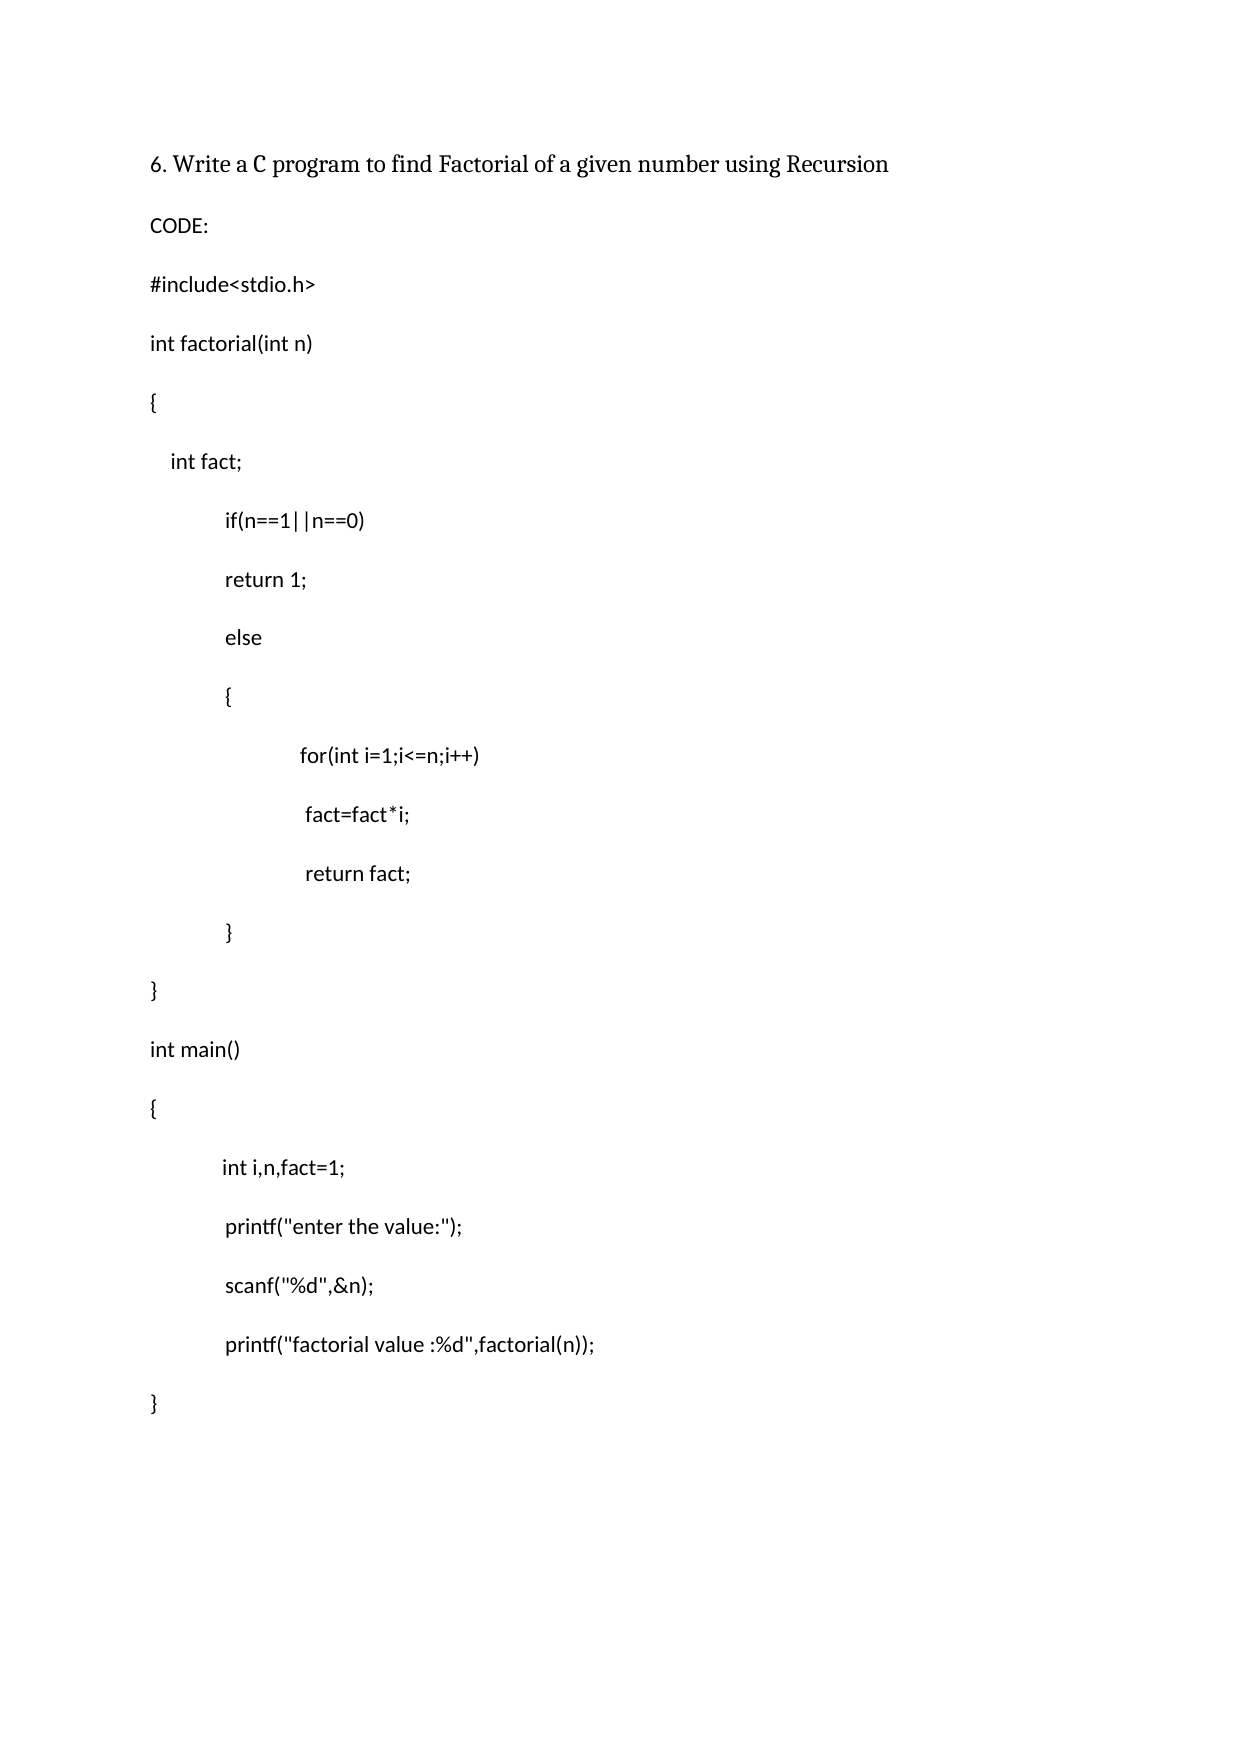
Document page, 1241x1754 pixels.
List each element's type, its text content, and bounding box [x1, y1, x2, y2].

text { [150, 388, 1090, 416]
text return fact; [150, 859, 1090, 887]
text for(int i=1;i<=n;i++) [150, 741, 1090, 769]
text 6. Write a C program to find Factorial of a given number using Recursion [150, 150, 1090, 179]
text printf("factorial value :%d",factorial(n)); [150, 1330, 1090, 1358]
text printf("enter the value:"); [150, 1212, 1090, 1240]
text int i,n,fact=1; [150, 1153, 1090, 1181]
text scanf("%d",&n); [150, 1271, 1090, 1299]
text { [150, 682, 1090, 710]
text return 1; [150, 565, 1090, 593]
text fact=fact*i; [150, 800, 1090, 828]
text { [150, 1094, 1090, 1122]
text } [150, 1389, 1090, 1417]
text else [150, 623, 1090, 652]
text int main() [150, 1036, 1090, 1063]
text int fact; [150, 447, 1090, 475]
text } [150, 977, 1090, 1005]
text int factorial(int n) [150, 329, 1090, 357]
text CODE: [150, 212, 1090, 239]
text } [150, 918, 1090, 946]
text if(n==1||n==0) [150, 506, 1090, 534]
text #include<stdio.h> [150, 270, 1090, 298]
